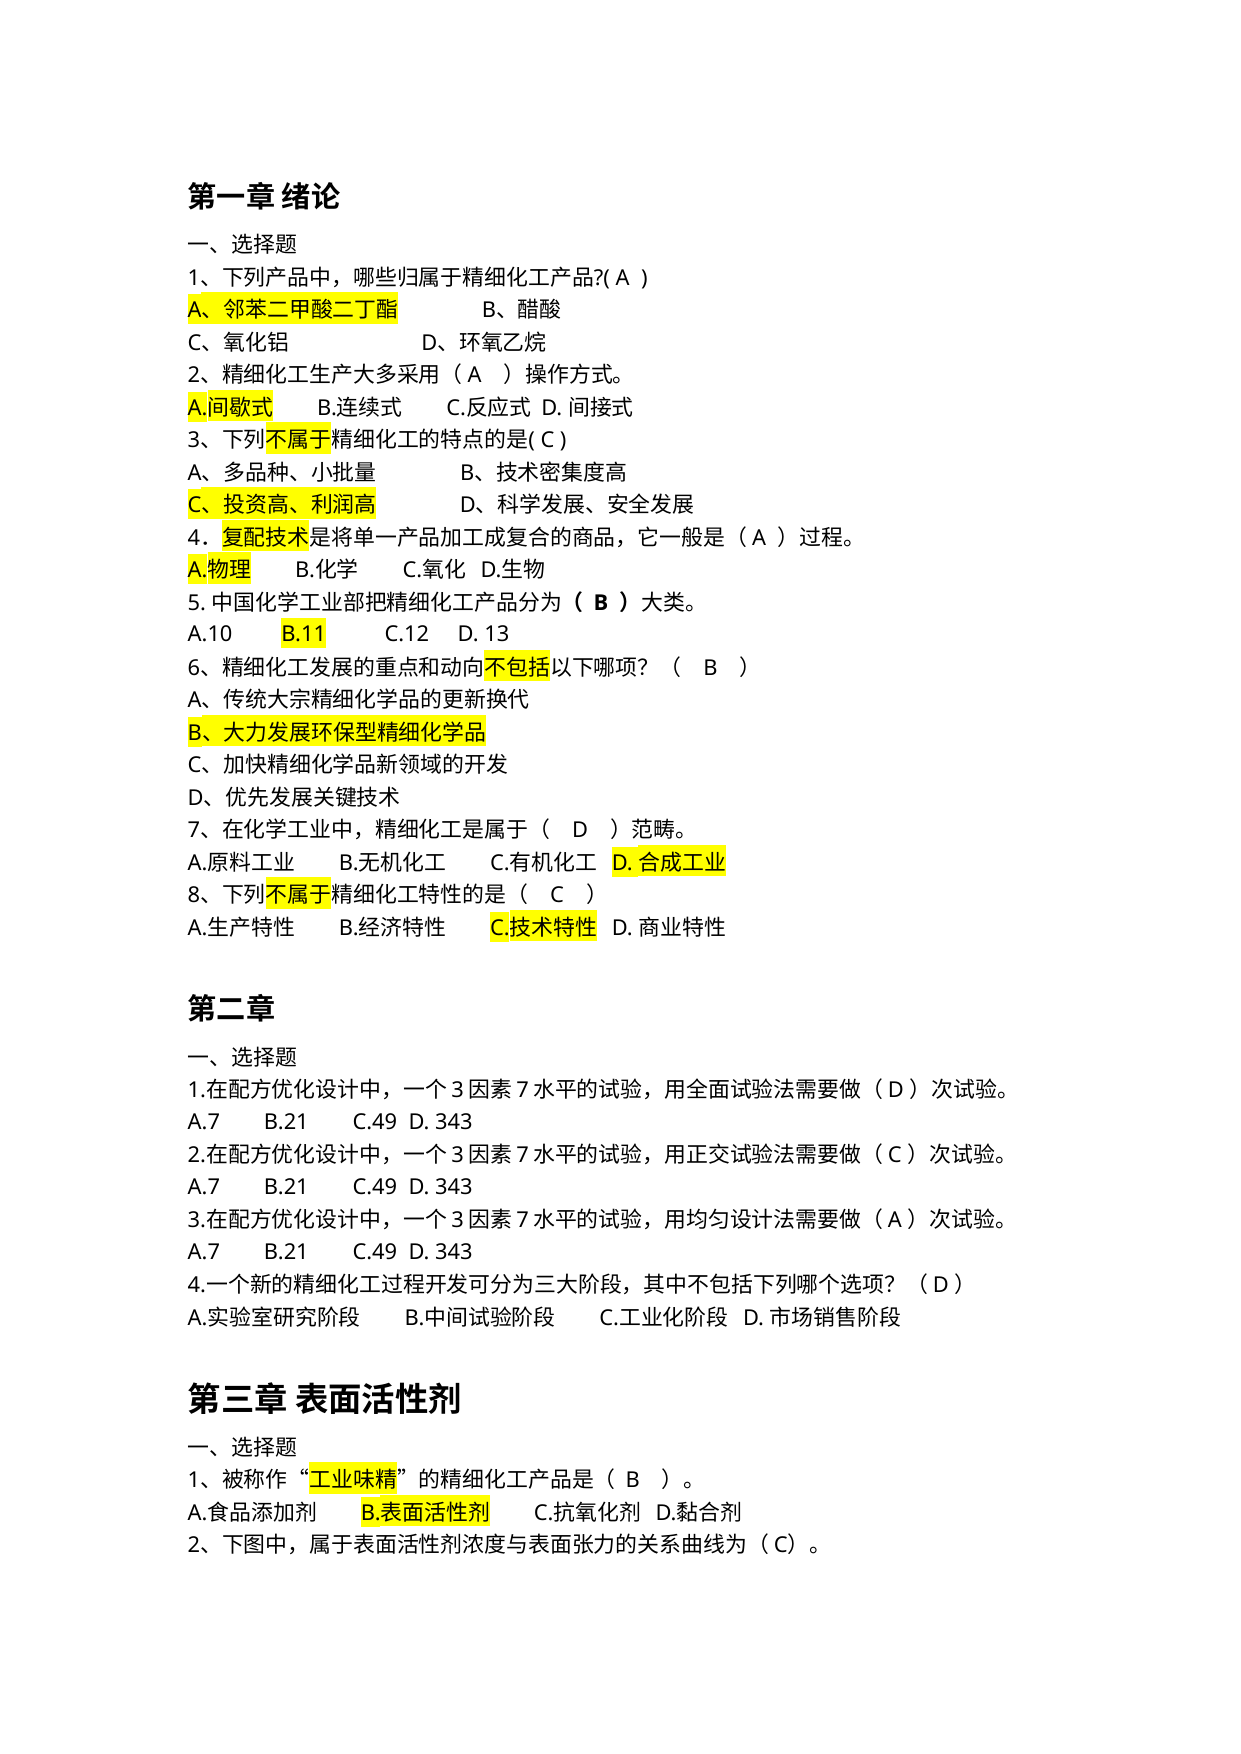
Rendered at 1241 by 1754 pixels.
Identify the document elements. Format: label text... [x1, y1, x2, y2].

text 1、被称作“工业味精”的精细化工产品是（ B ）。 [187, 1462, 309, 1494]
text A.原料工业 B.无机化工 C.有机化工 D. 合成工业 [187, 844, 1053, 877]
text A.7 B.21 C.49 D. 343 [187, 1169, 1053, 1202]
text 3.在配方优化设计中，一个3因素7水平的试验，用均匀设计法需要做（ A ）次试验。 [187, 1202, 1053, 1234]
text A.间歇式 B.连续式 C.反应式 D. 间接式 [187, 389, 1053, 422]
text 一、选择题 [187, 227, 1053, 259]
text 一、选择题 [187, 1429, 1053, 1462]
text 一、选择题 [187, 1039, 1053, 1072]
text 8、下列不属于精细化工特性的是（ C ） [187, 877, 266, 909]
text A.物理 B.化学 C.氧化 D.生物 [251, 552, 1053, 584]
text A.食品添加剂 B.表面活性剂 C.抗氧化剂 D.黏合剂 [187, 1494, 1053, 1527]
text 2、精细化工生产大多采用（ A ）操作方式。 [187, 357, 1053, 389]
text 第一章 绪论 [187, 162, 1053, 227]
text 3、下列不属于精细化工的特点的是( C ) [187, 422, 266, 454]
text A、多品种、小批量 B、技术密集度高 [187, 454, 1053, 487]
text 1、下列产品中，哪些归属于精细化工产品?( A ) [187, 259, 1053, 292]
text A.生产特性 B.经济特性 C.技术特性 D. 商业特性 [187, 909, 1053, 942]
text A、邻苯二甲酸二丁酯 B、醋酸 [398, 292, 1053, 324]
text 2、下图中，属于表面活性剂浓度与表面张力的关系曲线为（ C）。 [187, 1527, 1053, 1559]
text A.10 B.11 C.12 D. 13 [187, 617, 1053, 649]
text 3、下列不属于精细化工的特点的是( C ) [331, 422, 1053, 454]
text 第二章 [187, 974, 1053, 1039]
text 4.一个新的精细化工过程开发可分为三大阶段，其中不包括下列哪个选项？（ D ） [187, 1267, 1053, 1299]
text A.7 B.21 C.49 D. 343 [187, 1104, 1053, 1137]
text 7、在化学工业中，精细化工是属于（ D ）范畴。 [187, 812, 1053, 844]
text 4．复配技术是将单一产品加工成复合的商品，它一般是（ A ）过程。 [187, 519, 1053, 552]
text A.7 B.21 C.49 D. 343 [187, 1234, 1053, 1267]
text C、加快精细化学品新领域的开发 [187, 747, 1053, 779]
text 6、精细化工发展的重点和动向不包括以下哪项？（ B ） [187, 649, 1053, 682]
text 2.在配方优化设计中，一个3因素7水平的试验，用正交试验法需要做（ C ）次试验。 [187, 1137, 1053, 1169]
text A.实验室研究阶段 B.中间试验阶段 C.工业化阶段 D. 市场销售阶段 [187, 1299, 1053, 1332]
text C、氧化铝 D、环氧乙烷 [187, 324, 1053, 357]
text B、大力发展环保型精细化学品 [187, 714, 1053, 747]
text 5. 中国化学工业部把精细化工产品分为（ B ）大类。 [187, 584, 1053, 617]
text D、优先发展关键技术 [187, 779, 1053, 812]
text 8、下列不属于精细化工特性的是（ C ） [331, 877, 1053, 909]
text 1.在配方优化设计中，一个3因素7水平的试验，用全面试验法需要做（ D ）次试验。 [187, 1072, 1053, 1104]
text 第三章 表面活性剂 [187, 1364, 1053, 1429]
text A、传统大宗精细化学品的更新换代 [187, 682, 1053, 714]
text C、投资高、利润高 D、科学发展、安全发展 [376, 487, 1053, 519]
text 1、被称作“工业味精”的精细化工产品是（ B ）。 [397, 1462, 1053, 1494]
